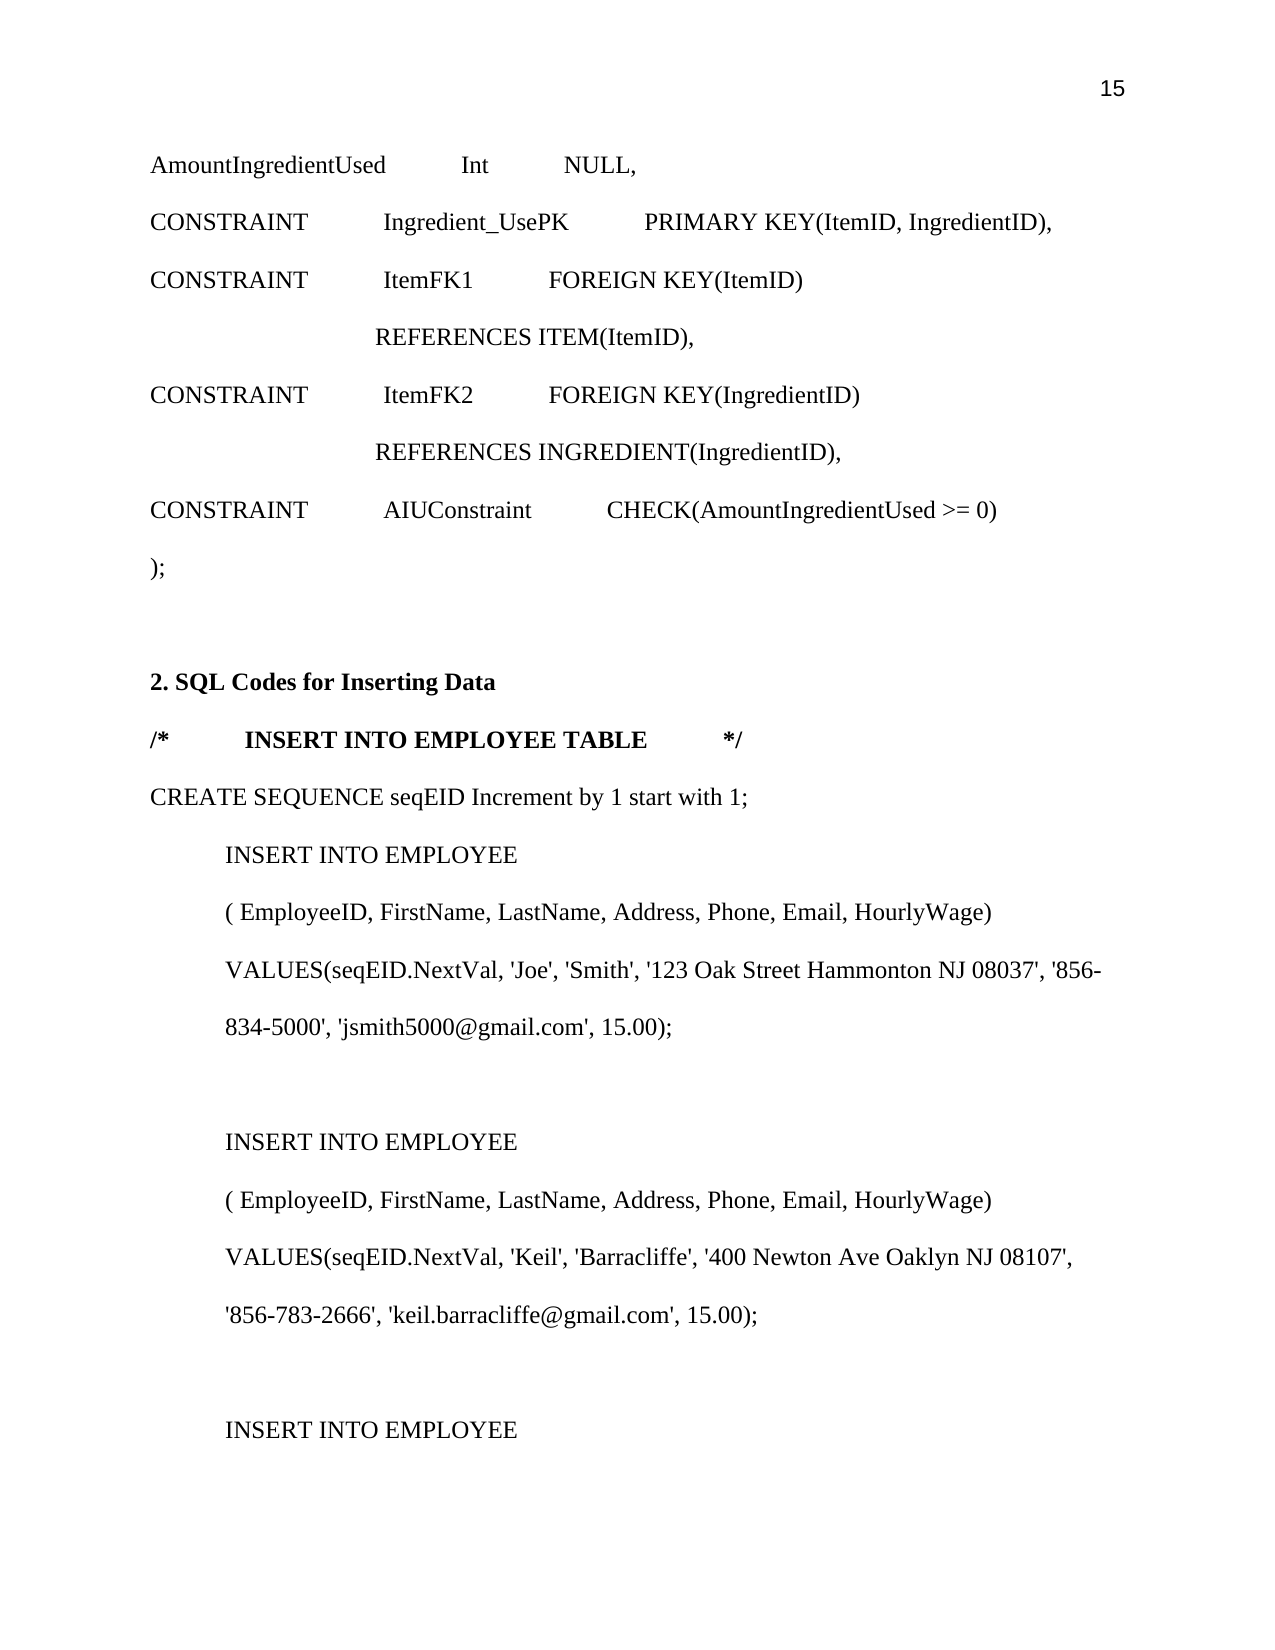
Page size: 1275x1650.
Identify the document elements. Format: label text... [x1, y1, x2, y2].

text ); [150, 552, 1125, 581]
text VALUES(seqEID.NextVal, 'Keil', 'Barracliffe', '400 Newton Ave Oaklyn NJ 08107', '856-783-2666', 'keil.barracliffe@gmail.com', 15.00); [225, 1242, 1125, 1329]
text CONSTRAINT Ingredient_UsePK PRIMARY KEY(ItemID, IngredientID), [150, 207, 1125, 236]
text INSERT INTO EMPLOYEE [225, 840, 1125, 869]
text /* INSERT INTO EMPLOYEE TABLE */ [150, 725, 1125, 754]
text CONSTRAINT ItemFK2 FOREIGN KEY(IngredientID) [150, 380, 1125, 409]
text VALUES(seqEID.NextVal, 'Joe', 'Smith', '123 Oak Street Hammonton NJ 08037', '856-834-5000', 'jsmith5000@gmail.com', 15.00); [225, 955, 1125, 1041]
text CONSTRAINT AIUConstraint CHECK(AmountIngredientUsed >= 0) [150, 495, 1125, 524]
text CONSTRAINT ItemFK1 FOREIGN KEY(ItemID) [150, 265, 1125, 294]
text ( EmployeeID, FirstName, LastName, Address, Phone, Email, HourlyWage) [225, 1185, 1125, 1214]
text REFERENCES INGREDIENT(IngredientID), [300, 437, 1125, 466]
text 2. SQL Codes for Inserting Data [150, 667, 1125, 696]
text ( EmployeeID, FirstName, LastName, Address, Phone, Email, HourlyWage) [225, 897, 1125, 926]
text CREATE SEQUENCE seqEID Increment by 1 start with 1; [150, 782, 1125, 811]
text AmountIngredientUsed Int NULL, [150, 150, 1125, 179]
text INSERT INTO EMPLOYEE [225, 1127, 1125, 1156]
text REFERENCES ITEM(ItemID), [300, 322, 1125, 351]
text INSERT INTO EMPLOYEE [225, 1415, 1125, 1444]
